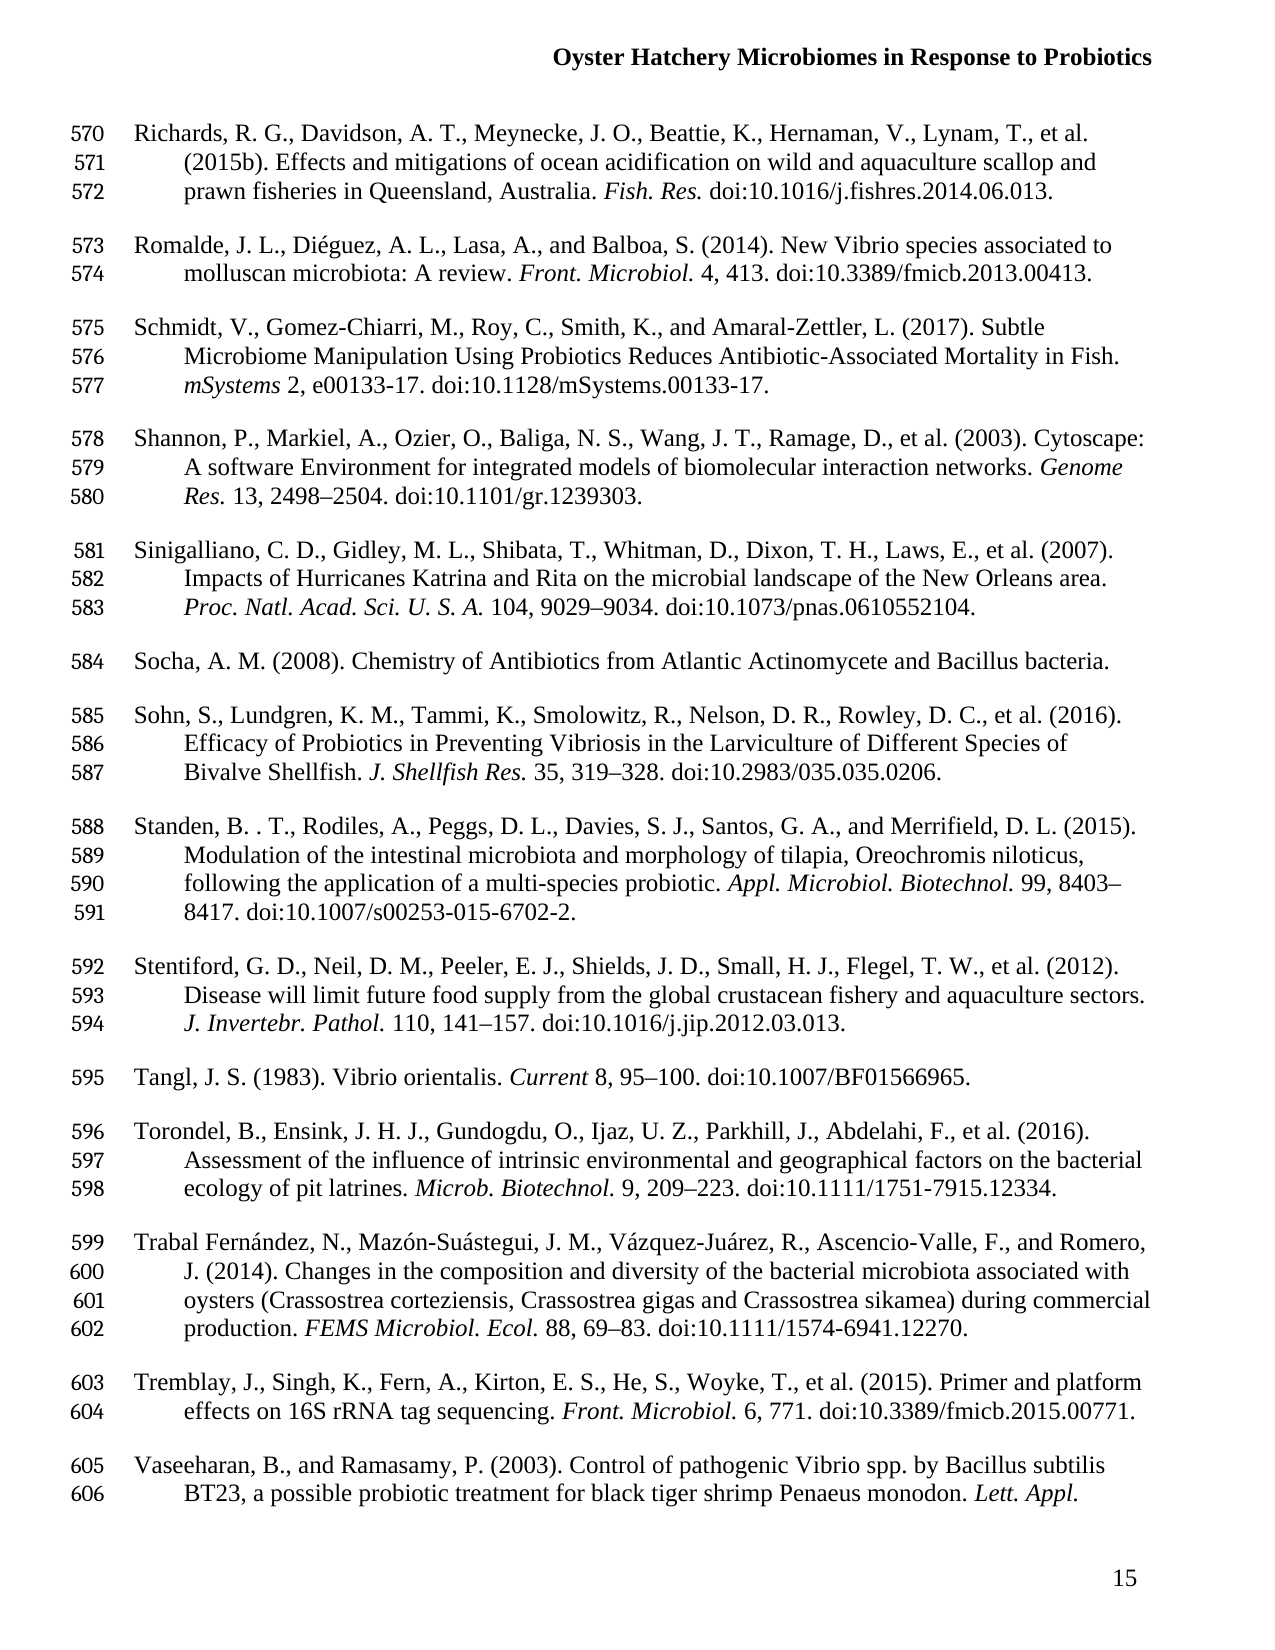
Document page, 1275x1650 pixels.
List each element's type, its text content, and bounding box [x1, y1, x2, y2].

text Sohn, S., Lundgren, K. M., Tammi, K., Smolowitz, R., Nelson, D. R., Rowley, D. C., et al. (2016). Efficacy of Probiotics in Preventing Vibriosis in the Larviculture of Different Species of Bivalve Shellfish. J. Shellfish Res. 35, 319–328. doi:10.2983/035.035.0206. [133, 700, 1152, 786]
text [133, 1450, 1152, 1507]
text Standen, B. . T., Rodiles, A., Peggs, D. L., Davies, S. J., Santos, G. A., and Merrifield, D. L. (2015). Modulation of the intestinal microbiota and morphology of tilapia, Oreochromis niloticus, following the application of a multi-species probiotic. Appl. Microbiol. Biotechnol. 99, 8403–8417. doi:10.1007/s00253-015-6702-2. [133, 811, 1152, 926]
text Schmidt, V., Gomez-Chiarri, M., Roy, C., Smith, K., and Amaral-Zettler, L. (2017). Subtle Microbiome Manipulation Using Probiotics Reduces Antibiotic-Associated Mortality in Fish. mSystems 2, e00133-17. doi:10.1128/mSystems.00133-17. [133, 312, 1152, 398]
text Stentiford, G. D., Neil, D. M., Peeler, E. J., Shields, J. D., Small, H. J., Flegel, T. W., et al. (2012). Disease will limit future food supply from the global crustacean fishery and aquaculture sectors. J. Invertebr. Pathol. 110, 141–157. doi:10.1016/j.jip.2012.03.013. [133, 951, 1152, 1037]
text Shannon, P., Markiel, A., Ozier, O., Baliga, N. S., Wang, J. T., Ramage, D., et al. (2003). Cytoscape: A software Environment for integrated models of biomolecular interaction networks. Genome Res. 13, 2498–2504. doi:10.1101/gr.1239303. [133, 423, 1152, 510]
text Tremblay, J., Singh, K., Fern, A., Kirton, E. S., He, S., Woyke, T., et al. (2015). Primer and platform effects on 16S rRNA tag sequencing. Front. Microbiol. 6, 771. doi:10.3389/fmicb.2015.00771. [133, 1367, 1152, 1425]
text Sinigalliano, C. D., Gidley, M. L., Shibata, T., Whitman, D., Dixon, T. H., Laws, E., et al. (2007). Impacts of Hurricanes Katrina and Rita on the microbial landscape of the New Orleans area. Proc. Natl. Acad. Sci. U. S. A. 104, 9029–9034. doi:10.1073/pnas.0610552104. [133, 535, 1152, 621]
text Torondel, B., Ensink, J. H. J., Gundogdu, O., Ijaz, U. Z., Parkhill, J., Abdelahi, F., et al. (2016). Assessment of the influence of intrinsic environmental and geographical factors on the bacterial ecology of pit latrines. Microb. Biotechnol. 9, 209–223. doi:10.1111/1751-7915.12334. [133, 1116, 1152, 1202]
text Socha, A. M. (2008). Chemistry of Antibiotics from Atlantic Actinomycete and Bacillus bacteria. [133, 646, 1152, 675]
text Richards, R. G., Davidson, A. T., Meynecke, J. O., Beattie, K., Hernaman, V., Lynam, T., et al. (2015b). Effects and mitigations of ocean acidification on wild and aquaculture scallop and prawn fisheries in Queensland, Australia. Fish. Res. doi:10.1016/j.fishres.2014.06.013. [133, 118, 1152, 205]
text Tangl, J. S. (1983). Vibrio orientalis. Current 8, 95–100. doi:10.1007/BF01566965. [133, 1062, 1152, 1091]
text Romalde, J. L., Diéguez, A. L., Lasa, A., and Balboa, S. (2014). New Vibrio species associated to molluscan microbiota: A review. Front. Microbiol. 4, 413. doi:10.3389/fmicb.2013.00413. [133, 230, 1152, 287]
text Trabal Fernández, N., Mazón-Suástegui, J. M., Vázquez-Juárez, R., Ascencio-Valle, F., and Romero, J. (2014). Changes in the composition and diversity of the bacterial microbiota associated with oysters (Crassostrea corteziensis, Crassostrea gigas and Crassostrea sikamea) during commercial production. FEMS Microbiol. Ecol. 88, 69–83. doi:10.1111/1574-6941.12270. [133, 1227, 1152, 1342]
